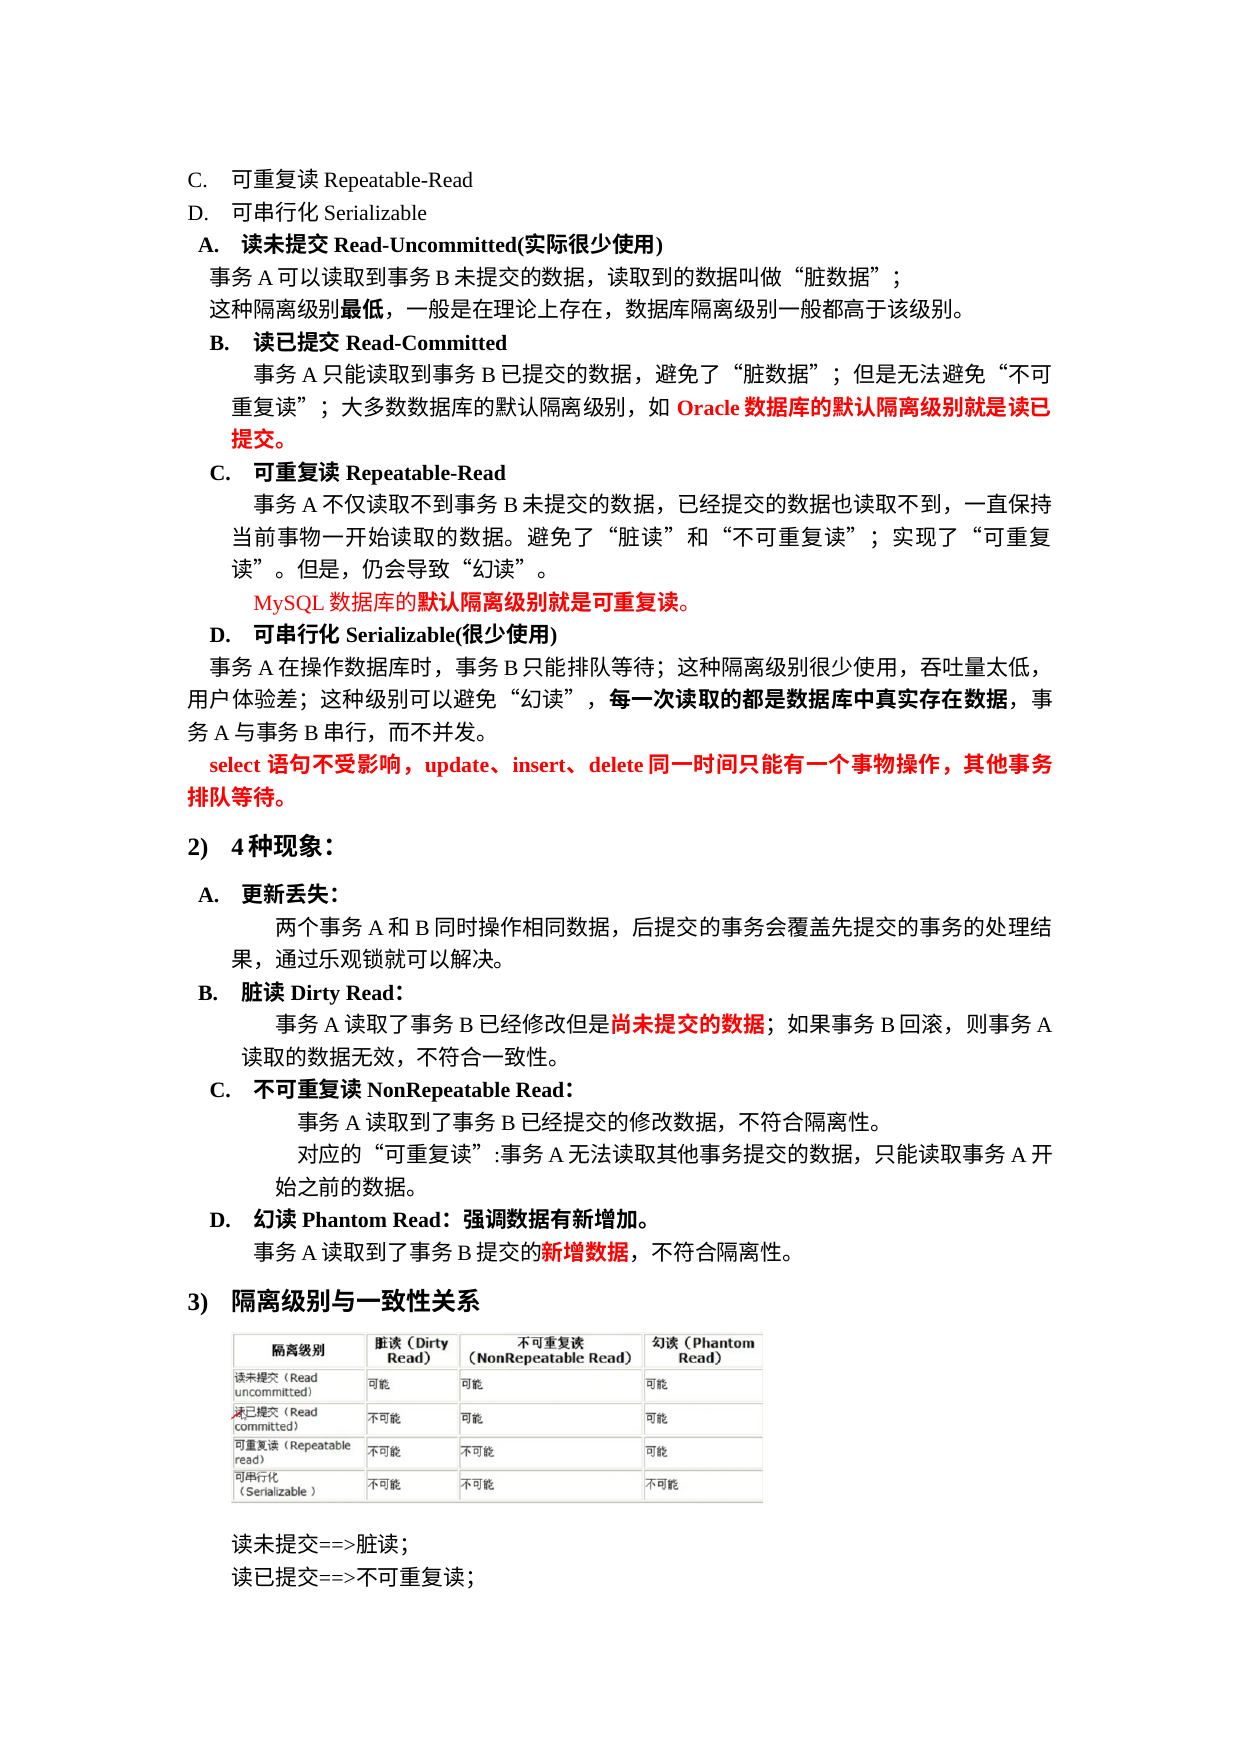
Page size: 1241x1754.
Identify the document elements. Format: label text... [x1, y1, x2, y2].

subtitle 更新丢失： [198, 877, 1031, 909]
subtitle 读未提交Read-Uncommitted(实际很少使用) [198, 227, 1031, 259]
picture [231, 1332, 764, 1504]
text 读已提交==>不可重复读； [231, 1559, 1053, 1592]
subtitle 读已提交 Read-Committed [209, 324, 1031, 357]
subtitle 可重复读 Repeatable-Read [209, 454, 1031, 487]
text 事务A读取了事务B已经修改但是尚未提交的数据；如果事务B回滚，则事务A读取的数据无效，不符合一致性。 [242, 1007, 1053, 1072]
text D. 可串行化 Serializable [187, 194, 1053, 227]
text 两个事务A和B同时操作相同数据，后提交的事务会覆盖先提交的事务的处理结果，通过乐观锁就可以解决。 [231, 909, 1053, 974]
subtitle 4种现象： [187, 812, 1053, 877]
subtitle 幻读 Phantom Read：强调数据有新增加。 [209, 1202, 1031, 1234]
text select 语句不受影响，update、insert、delete同一时间只能有一个事物操作，其他事务排队等待。 [187, 747, 1053, 812]
text 事务A不仅读取不到事务B未提交的数据，已经提交的数据也读取不到，一直保持当前事物一开始读取的数据。避免了“脏读”和“不可重复读”；实现了“可重复读”。但是，仍会导致“幻读”。 [231, 487, 1053, 584]
subtitle 不可重复读NonRepeatable Read： [209, 1072, 1031, 1104]
text 这种隔离级别最低，一般是在理论上存在，数据库隔离级别一般都高于该级别。 [187, 292, 1053, 324]
text 读未提交==>脏读； [231, 1527, 1053, 1559]
subtitle 隔离级别与一致性关系 [187, 1267, 1053, 1332]
text 对应的“可重复读”:事务A无法读取其他事务提交的数据，只能读取事务A开始之前的数据。 [275, 1137, 1053, 1202]
text 事务A读取到了事务B已经提交的修改数据，不符合隔离性。 [275, 1104, 1053, 1137]
subtitle 可串行化 Serializable(很少使用) [209, 617, 1031, 649]
text C. 可重复读 Repeatable-Read [187, 162, 1053, 194]
subtitle 脏读 Dirty Read： [198, 974, 1031, 1007]
text 事务A读取到了事务B提交的新增数据，不符合隔离性。 [253, 1234, 1053, 1267]
text 事务A可以读取到事务B未提交的数据，读取到的数据叫做“脏数据”； [187, 259, 1053, 292]
text MySQL数据库的默认隔离级别就是可重复读。 [231, 584, 1053, 617]
text 事务A在操作数据库时，事务B只能排队等待；这种隔离级别很少使用，吞吐量太低，用户体验差；这种级别可以避免“幻读”，每一次读取的都是数据库中真实存在数据，事务A与事务B串行，而不并发。 [187, 649, 1053, 747]
text 事务A只能读取到事务B已提交的数据，避免了“脏数据”；但是无法避免“不可重复读”；大多数数据库的默认隔离级别，如Oracle数据库的默认隔离级别就是读已提交。 [231, 357, 1053, 454]
